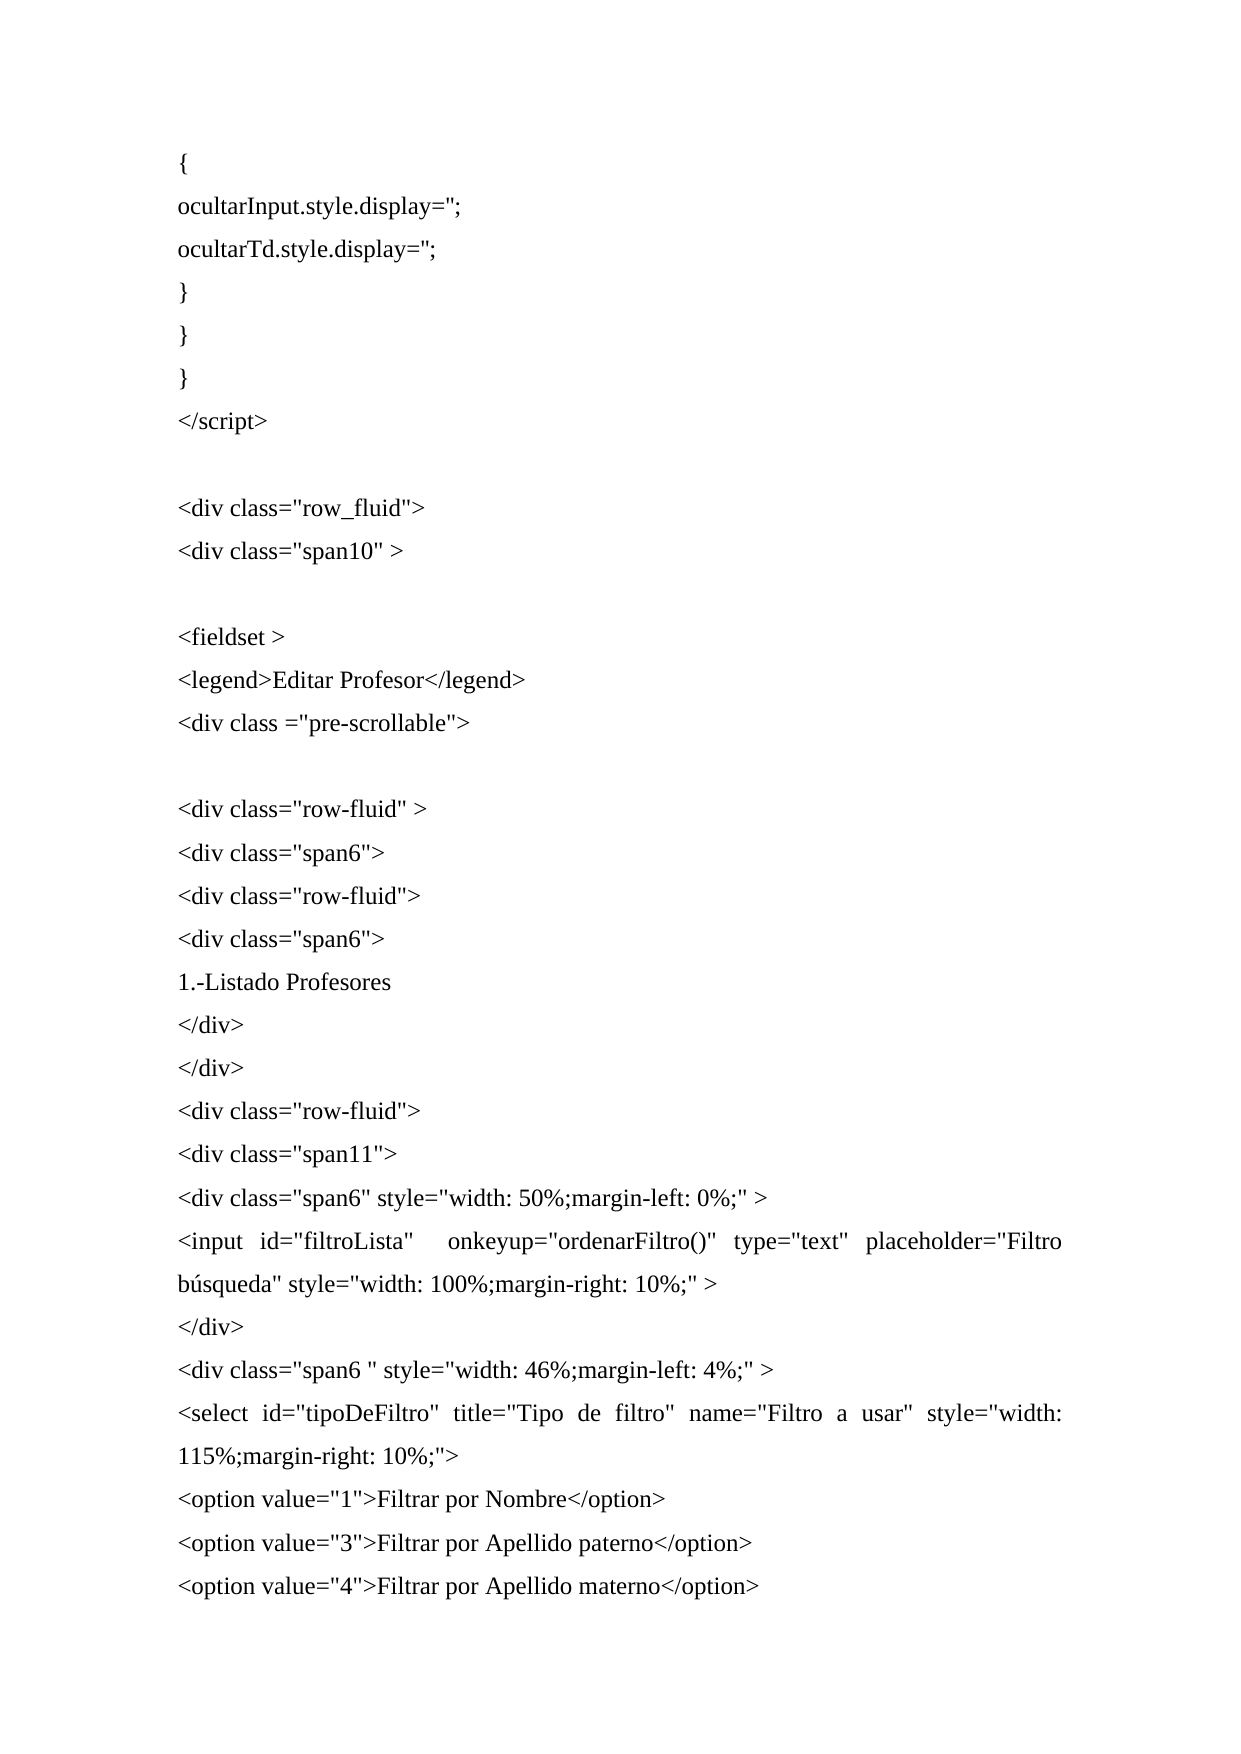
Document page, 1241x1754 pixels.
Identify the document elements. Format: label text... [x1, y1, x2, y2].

text <input id="filtroLista" onkeyup="ordenarFiltro()" type="text" placeholder="Filtro búsqueda" style="width: 100%;margin-right: 10%;" > [177, 1226, 1063, 1298]
text </div> [177, 1010, 1063, 1039]
text <div class="span6"> [177, 924, 1063, 953]
text </div> [177, 1312, 1063, 1341]
text <fieldset > [177, 622, 1063, 651]
text <select id="tipoDeFiltro" title="Tipo de filtro" name="Filtro a usar" style="width: 115%;margin-right: 10%;"> [177, 1398, 1063, 1470]
text } [177, 320, 1063, 349]
text <div class="span11"> [177, 1139, 1063, 1168]
text <div class="span10" > [177, 536, 1063, 564]
text <div class="span6"> [177, 838, 1063, 866]
text <legend>Editar Profesor</legend> [177, 665, 1063, 694]
text } [177, 363, 1063, 392]
text <div class ="pre-scrollable"> [177, 708, 1063, 737]
text <div class="row-fluid" > [177, 794, 1063, 823]
text } [177, 277, 1063, 306]
text <div class="row_fluid"> [177, 493, 1063, 521]
text ocultarTd.style.display=''; [177, 234, 1063, 263]
text </script> [177, 406, 1063, 435]
text <option value="3">Filtrar por Apellido paterno</option> [177, 1528, 1063, 1556]
text </div> [177, 1053, 1063, 1082]
text <div class="row-fluid"> [177, 1096, 1063, 1125]
text <option value="1">Filtrar por Nombre</option> [177, 1484, 1063, 1513]
text ocultarInput.style.display=''; [177, 191, 1063, 219]
text <div class="span6 " style="width: 46%;margin-left: 4%;" > [177, 1355, 1063, 1384]
text <option value="4">Filtrar por Apellido materno</option> [177, 1571, 1063, 1599]
text 1.-Listado Profesores [177, 967, 1063, 996]
text <div class="row-fluid"> [177, 881, 1063, 909]
text <div class="span6" style="width: 50%;margin-left: 0%;" > [177, 1183, 1063, 1211]
text { [177, 148, 1063, 176]
